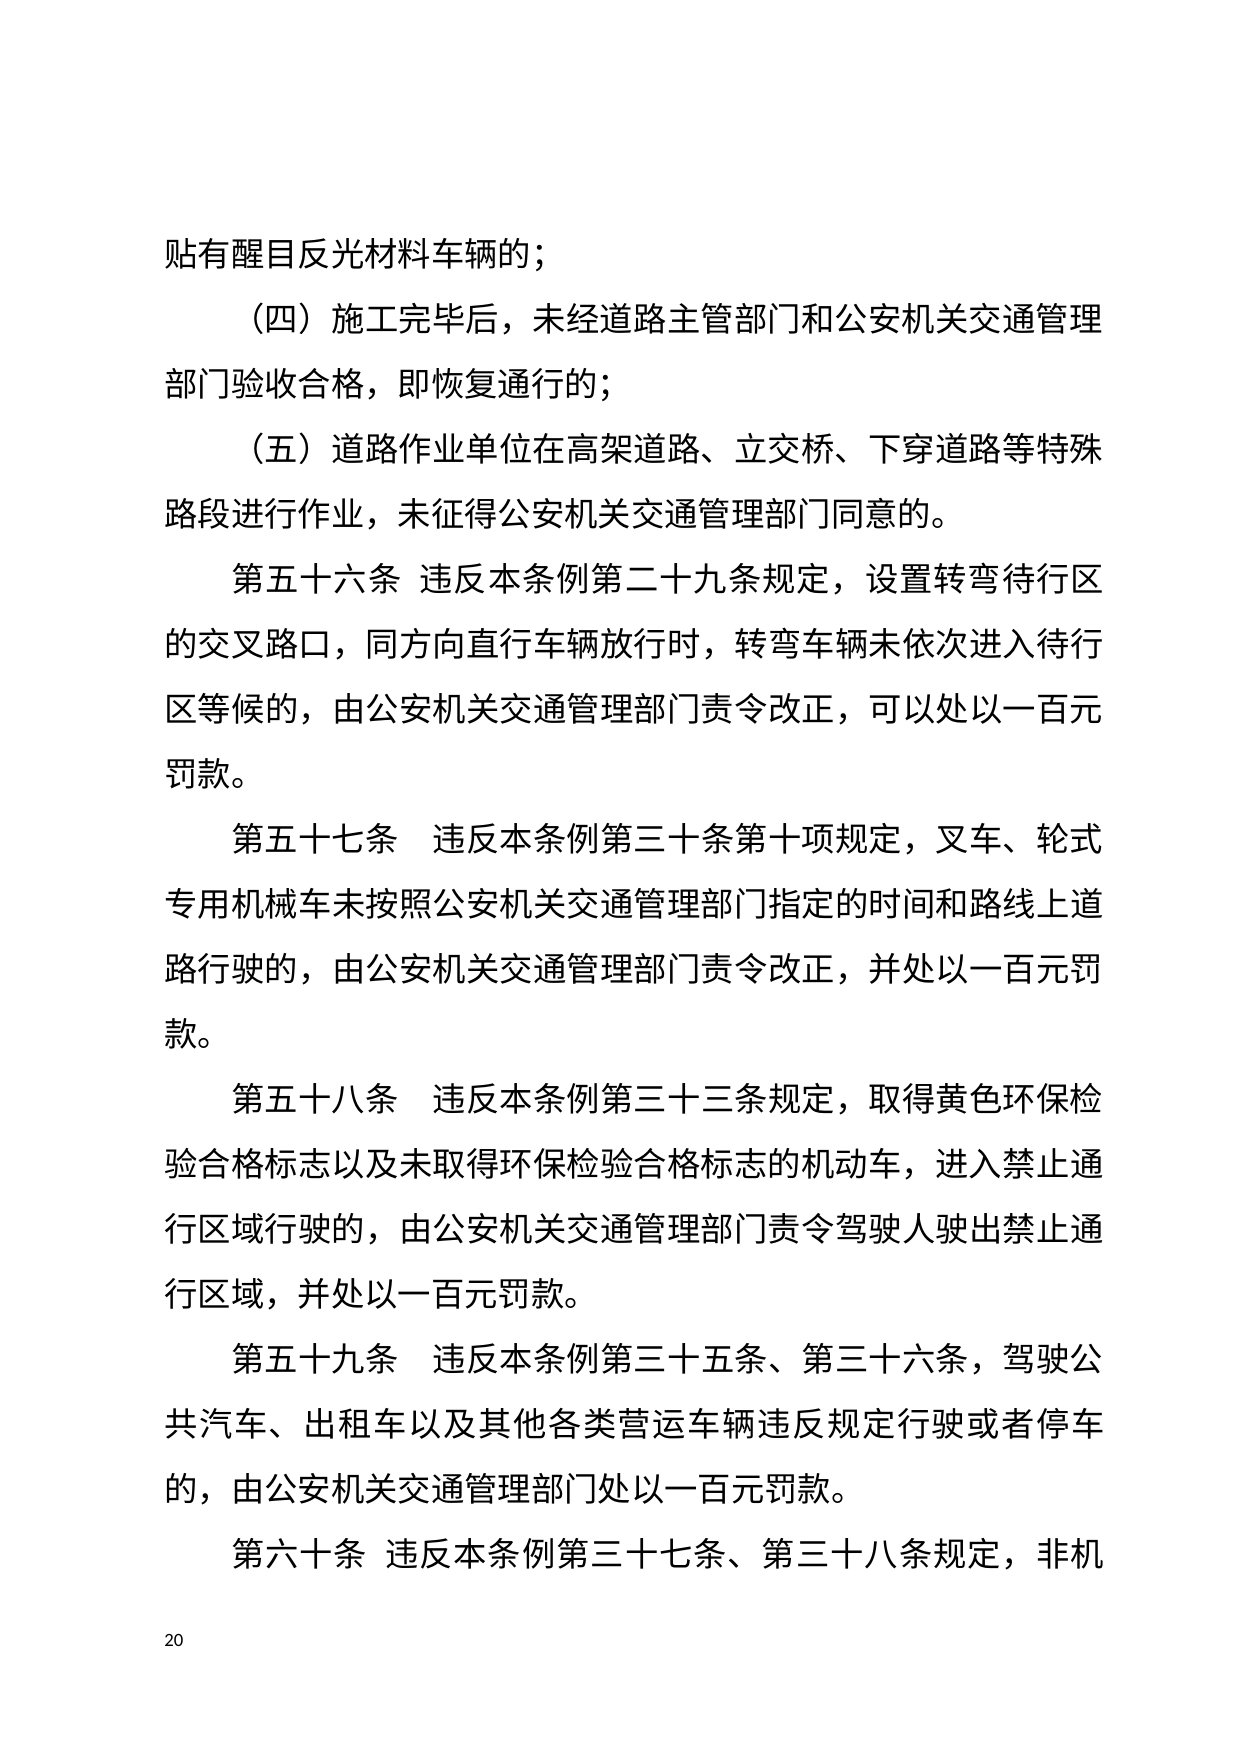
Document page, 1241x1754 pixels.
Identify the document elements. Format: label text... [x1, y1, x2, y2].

text 第五十七条 违反本条例第三十条第十项规定，叉车、轮式专用机械车未按照公安机关交通管理部门指定的时间和路线上道路行驶的，由公安机关交通管理部门责令改正，并处以一百元罚款。 [164, 804, 1105, 1064]
text 第五十八条 违反本条例第三十三条规定，取得黄色环保检验合格标志以及未取得环保检验合格标志的机动车，进入禁止通行区域行驶的，由公安机关交通管理部门责令驾驶人驶出禁止通行区域，并处以一百元罚款。 [164, 1064, 1105, 1324]
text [164, 1519, 1105, 1584]
text （四）施工完毕后，未经道路主管部门和公安机关交通管理部门验收合格，即恢复通行的； [164, 284, 1105, 414]
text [164, 219, 1105, 284]
text 第五十六条 违反本条例第二十九条规定，设置转弯待行区的交叉路口，同方向直行车辆放行时，转弯车辆未依次进入待行区等候的，由公安机关交通管理部门责令改正，可以处以一百元罚款。 [164, 544, 1105, 804]
text 第五十九条 违反本条例第三十五条、第三十六条，驾驶公共汽车、出租车以及其他各类营运车辆违反规定行驶或者停车的，由公安机关交通管理部门处以一百元罚款。 [164, 1324, 1105, 1519]
text （五）道路作业单位在高架道路、立交桥、下穿道路等特殊路段进行作业，未征得公安机关交通管理部门同意的。 [164, 414, 1105, 544]
